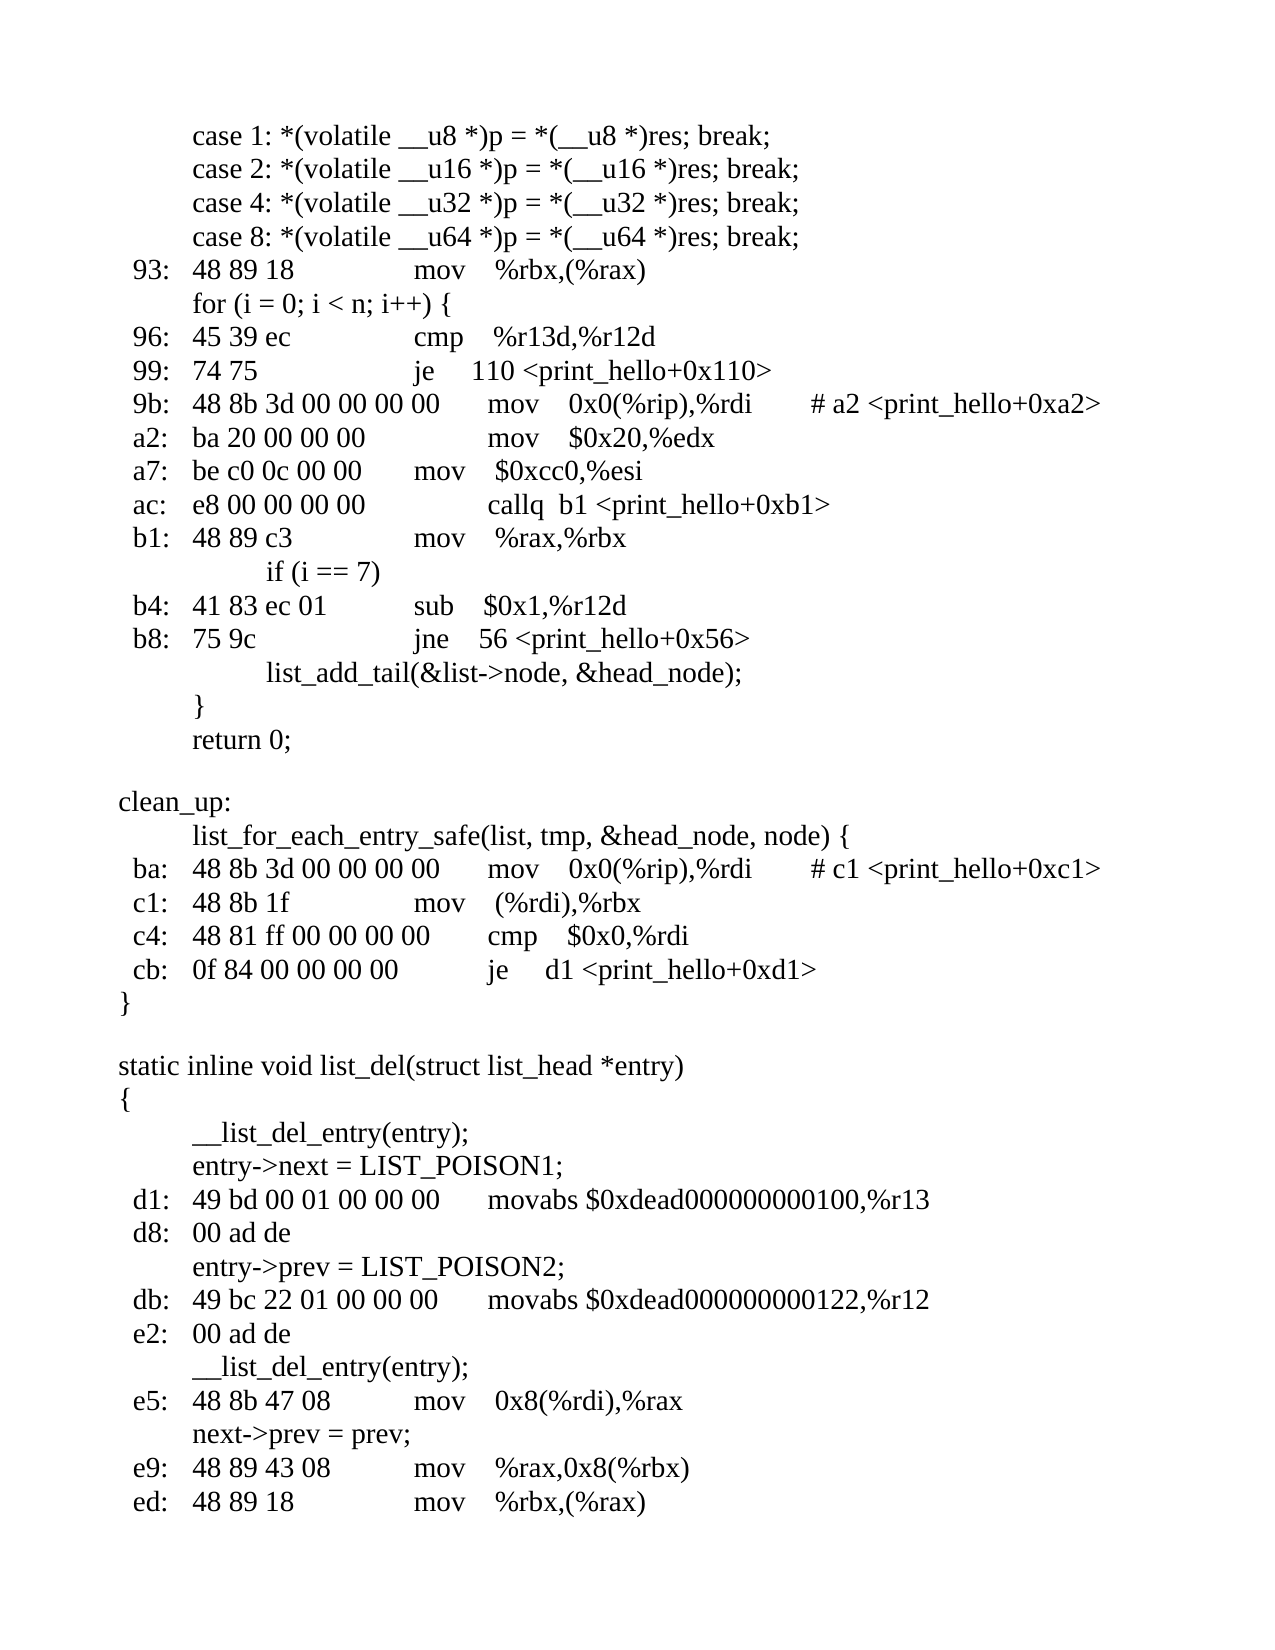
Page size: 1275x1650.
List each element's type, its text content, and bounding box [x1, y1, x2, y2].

text return 0; [118, 722, 1157, 755]
text a7: be c0 0c 00 00 mov $0xcc0,%esi [118, 453, 1157, 487]
text __list_del_entry(entry); [118, 1349, 1157, 1383]
text { [118, 1081, 1157, 1115]
text e9: 48 89 43 08 mov %rax,0x8(%rbx) [118, 1450, 1157, 1484]
text e5: 48 8b 47 08 mov 0x8(%rdi),%rax [118, 1383, 1157, 1417]
text case 8: *(volatile __u64 *)p = *(__u64 *)res; break; [118, 219, 1157, 252]
text d8: 00 ad de [118, 1215, 1157, 1249]
text a2: ba 20 00 00 00 mov $0x20,%edx [118, 420, 1157, 453]
text db: 49 bc 22 01 00 00 00 movabs $0xdead000000000122,%r12 [118, 1282, 1157, 1316]
text next->prev = prev; [118, 1417, 1157, 1450]
text 9b: 48 8b 3d 00 00 00 00 mov 0x0(%rip),%rdi # a2 <print_hello+0xa2> [118, 386, 1157, 420]
text entry->prev = LIST_POISON2; [118, 1249, 1157, 1282]
text case 2: *(volatile __u16 *)p = *(__u16 *)res; break; [118, 152, 1157, 185]
text d1: 49 bd 00 01 00 00 00 movabs $0xdead000000000100,%r13 [118, 1182, 1157, 1215]
text } [118, 985, 1157, 1019]
text e2: 00 ad de [118, 1316, 1157, 1349]
text clean_up: [118, 784, 1157, 818]
text ba: 48 8b 3d 00 00 00 00 mov 0x0(%rip),%rdi # c1 <print_hello+0xc1> [118, 851, 1157, 885]
text ed: 48 89 18 mov %rbx,(%rax) [118, 1484, 1157, 1517]
text c1: 48 8b 1f mov (%rdi),%rbx [118, 885, 1157, 918]
text 96: 45 39 ec cmp %r13d,%r12d [118, 319, 1157, 353]
text __list_del_entry(entry); [118, 1115, 1157, 1148]
text case 1: *(volatile __u8 *)p = *(__u8 *)res; break; [118, 118, 1157, 152]
text static inline void list_del(struct list_head *entry) [118, 1048, 1157, 1081]
text b8: 75 9c jne 56 <print_hello+0x56> [118, 621, 1157, 655]
text c4: 48 81 ff 00 00 00 00 cmp $0x0,%rdi [118, 918, 1157, 952]
text cb: 0f 84 00 00 00 00 je d1 <print_hello+0xd1> [118, 952, 1157, 985]
text list_for_each_entry_safe(list, tmp, &head_node, node) { [118, 818, 1157, 851]
text list_add_tail(&list->node, &head_node); [118, 655, 1157, 688]
text if (i == 7) [118, 554, 1157, 588]
text b1: 48 89 c3 mov %rax,%rbx [118, 521, 1157, 554]
text 93: 48 89 18 mov %rbx,(%rax) [118, 252, 1157, 286]
text case 4: *(volatile __u32 *)p = *(__u32 *)res; break; [118, 185, 1157, 219]
text } [118, 688, 1157, 722]
text ac: e8 00 00 00 00 callq b1 <print_hello+0xb1> [118, 487, 1157, 521]
text entry->next = LIST_POISON1; [118, 1148, 1157, 1182]
text for (i = 0; i < n; i++) { [118, 286, 1157, 319]
text 99: 74 75 je 110 <print_hello+0x110> [118, 353, 1157, 386]
text b4: 41 83 ec 01 sub $0x1,%r12d [118, 588, 1157, 621]
